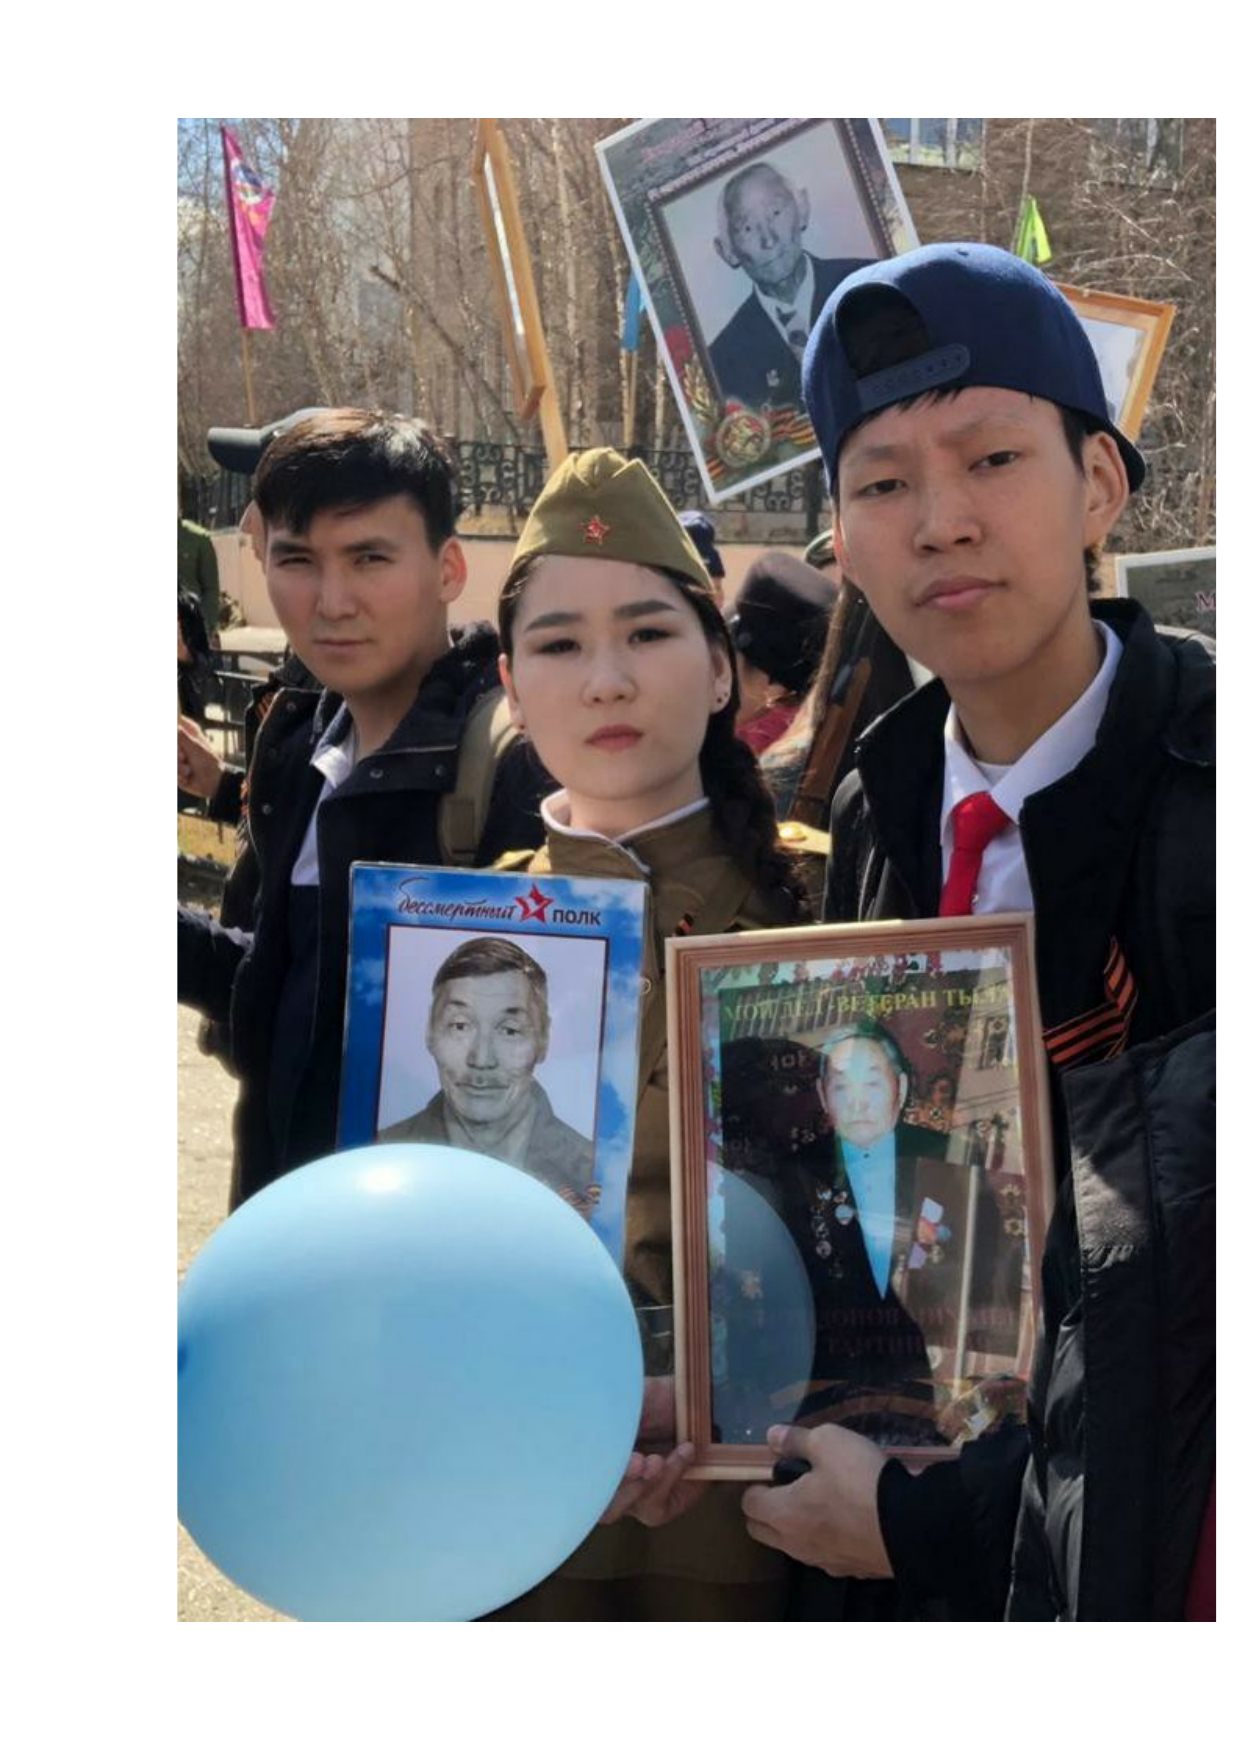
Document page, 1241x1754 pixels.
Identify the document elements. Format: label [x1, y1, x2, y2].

picture [177, 118, 1217, 1622]
